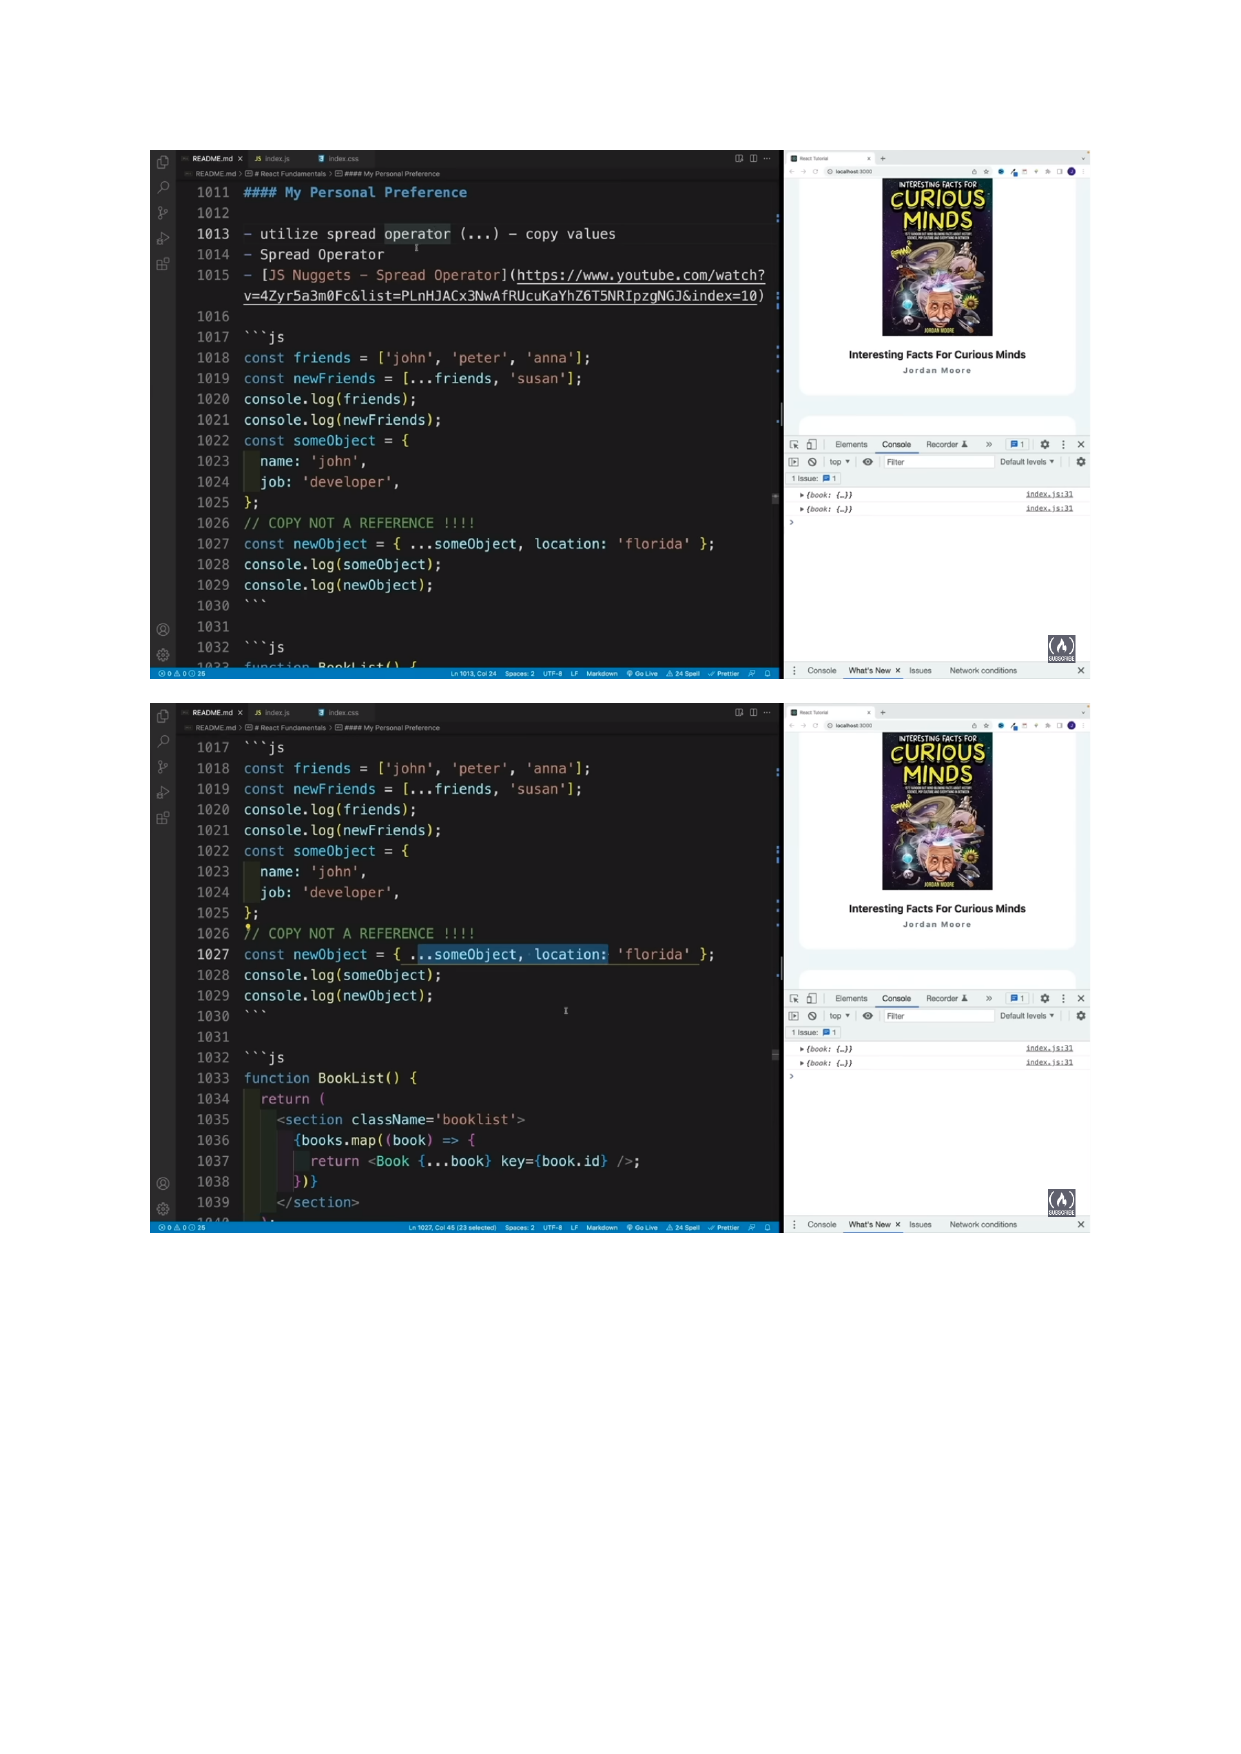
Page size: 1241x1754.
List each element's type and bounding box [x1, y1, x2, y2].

picture [650, 670, 666, 679]
picture [559, 1224, 645, 1233]
picture [150, 671, 163, 679]
picture [507, 670, 527, 676]
picture [150, 703, 1091, 1233]
picture [150, 1224, 187, 1233]
picture [196, 1224, 429, 1233]
picture [468, 1224, 506, 1233]
picture [469, 1225, 495, 1229]
picture [512, 670, 559, 679]
picture [535, 1224, 554, 1233]
picture [666, 672, 676, 679]
picture [588, 670, 645, 679]
picture [193, 670, 451, 679]
picture [166, 672, 189, 679]
picture [562, 670, 613, 679]
picture [507, 1224, 529, 1230]
picture [150, 150, 1091, 679]
picture [680, 670, 766, 679]
picture [476, 670, 504, 679]
